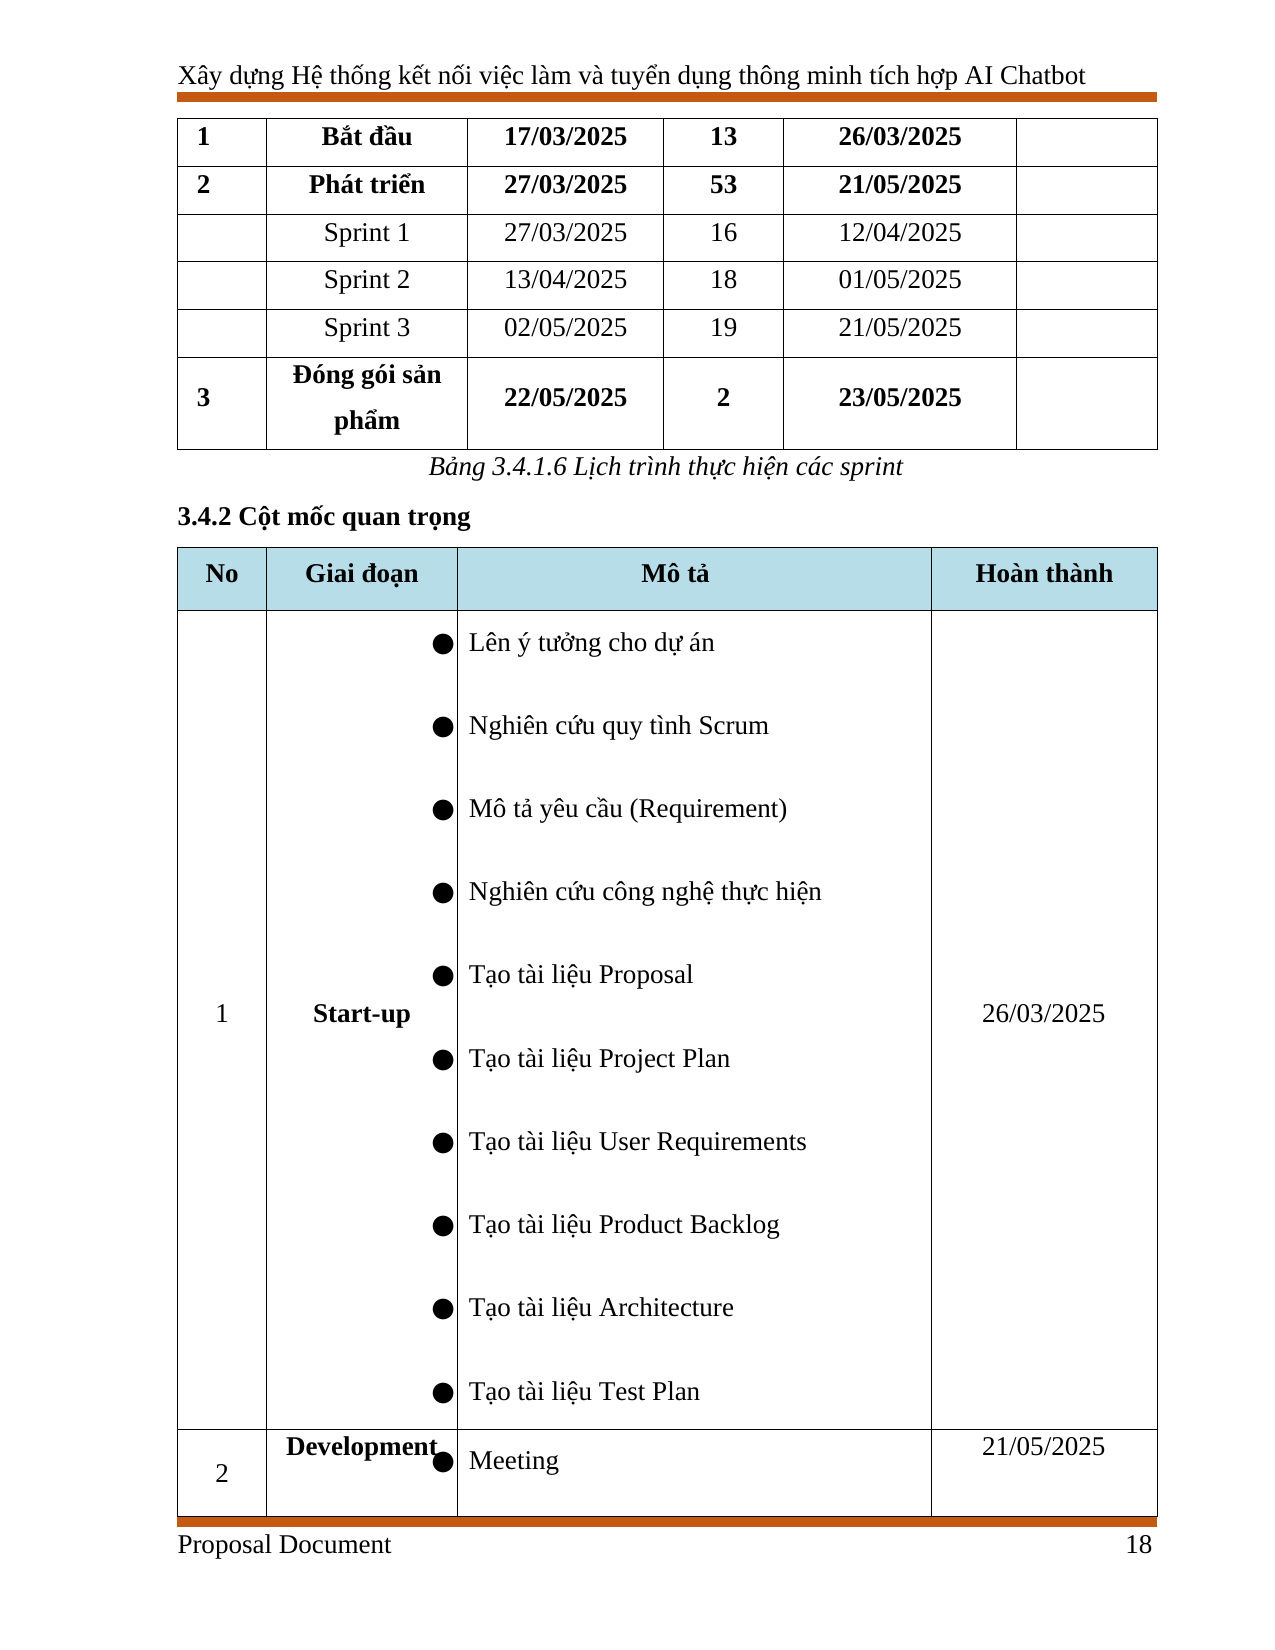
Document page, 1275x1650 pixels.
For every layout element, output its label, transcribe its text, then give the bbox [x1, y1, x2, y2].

table_cell [178, 310, 266, 357]
table_cell 26/03/2025 [932, 611, 1157, 1428]
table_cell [458, 1430, 931, 1516]
table_cell 21/05/2025 [784, 310, 1016, 357]
table_cell Bắt đầu [267, 119, 467, 166]
table_cell 16 [664, 215, 783, 261]
table_cell 1 [178, 611, 266, 1428]
table_cell 21/05/2025 [784, 167, 1016, 213]
table_cell 2 [178, 167, 266, 213]
table_cell 19 [664, 310, 783, 357]
table_cell 13 [664, 119, 783, 166]
table_cell Phát triển [267, 167, 467, 213]
table_cell Lên ý tưởng cho dự án Nghiên cứu quy tình Scrum Mô tả yêu cầu (Requirement) Nghiên cứu công nghệ thực hiện Tạo tài liệu Proposal Tạo tài liệu Project Plan Tạo tài liệu User Requirements Tạo tài liệu Product Backlog Tạo tài liệu Architecture Tạo tài liệu Test Plan [458, 611, 931, 1428]
table_cell [1017, 215, 1157, 261]
table_cell [1017, 358, 1157, 449]
table_cell 12/04/2025 [784, 215, 1016, 261]
table_cell 23/05/2025 [784, 358, 1016, 449]
table_cell 3 [178, 358, 266, 449]
table_cell 27/03/2025 [468, 167, 663, 213]
table_cell [1017, 310, 1157, 357]
table_cell [1017, 119, 1157, 166]
table_cell 02/05/2025 [468, 310, 663, 357]
table_header Hoàn thành [932, 548, 1157, 610]
table_cell Sprint 1 [267, 215, 467, 261]
table_cell 21/05/2025 [932, 1430, 1157, 1516]
table_cell 53 [664, 167, 783, 213]
table_cell 17/03/2025 [468, 119, 663, 166]
table_cell 01/05/2025 [784, 262, 1016, 309]
table_cell 26/03/2025 [784, 119, 1016, 166]
subtitle 3.4.2 Cột mốc quan trọng [177, 501, 1157, 532]
table_header No [178, 548, 266, 610]
table_cell Đóng gói sản phẩm [267, 358, 467, 449]
table_cell Sprint 2 [267, 262, 467, 309]
table_header Giai đoạn [267, 548, 457, 610]
table_cell 2 [664, 358, 783, 449]
table_cell 22/05/2025 [468, 358, 663, 449]
table_cell [178, 262, 266, 309]
table_cell Development [267, 1430, 457, 1516]
table_header Mô tả [458, 548, 931, 610]
table_cell 13/04/2025 [468, 262, 663, 309]
table_cell 18 [664, 262, 783, 309]
table_cell [1017, 262, 1157, 309]
table_cell 2 [178, 1430, 266, 1516]
table_cell 1 [178, 119, 266, 166]
text Bảng 3.4.1.6 Lịch trình thực hiện các sprint [177, 450, 1157, 481]
table_cell Start-up [267, 611, 457, 1428]
table_cell [178, 215, 266, 261]
table_cell 27/03/2025 [468, 215, 663, 261]
table_cell [1017, 167, 1157, 213]
table_cell Sprint 3 [267, 310, 467, 357]
